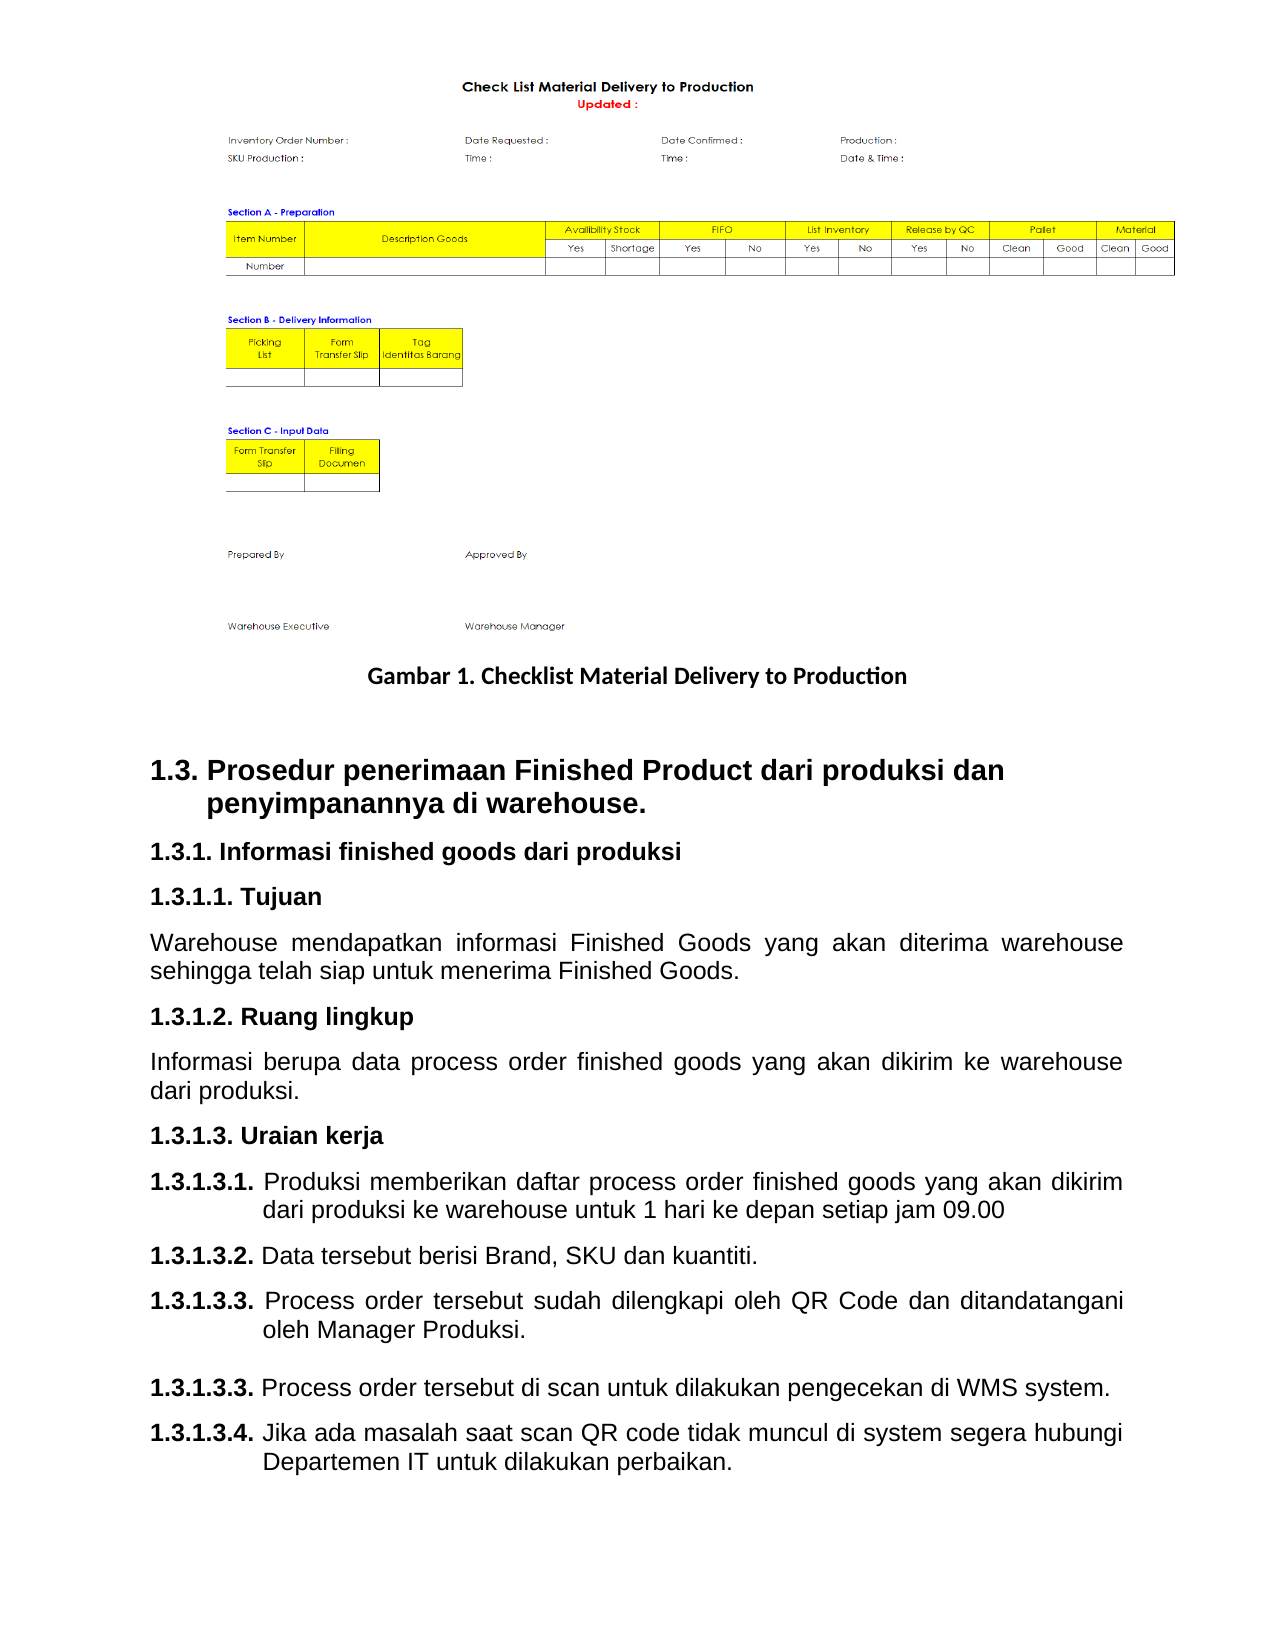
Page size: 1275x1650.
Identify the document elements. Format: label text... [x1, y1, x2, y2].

picture [225, 65, 1195, 644]
text 1.3.1.3.1. Produksi memberikan daftar process order finished goods yang akan dikirim dari produksi ke warehouse untuk 1 hari ke depan setiap jam 09.00 [150, 1167, 1125, 1224]
text 1.3. Prosedur penerimaan Finished Product dari produksi dan penyimpanannya di warehouse. [150, 753, 1125, 820]
text 1.3.1.3.3. Process order tersebut di scan untuk dilakukan pengecekan di WMS system. [150, 1373, 1125, 1401]
text 1.3.1.2. Ruang lingkup [150, 1002, 1125, 1031]
text 1.3.1.3. Uraian kerja [150, 1121, 1125, 1150]
text 1.3.1.3.2. Data tersebut berisi Brand, SKU dan kuantiti. [150, 1241, 1125, 1270]
text 1.3.1. Informasi finished goods dari produksi [150, 837, 1125, 866]
text Gambar 1. Checklist Material Delivery to Production [150, 660, 1125, 691]
text 1.3.1.1. Tujuan [150, 882, 1125, 911]
text 1.3.1.3.3. Process order tersebut sudah dilengkapi oleh QR Code dan ditandatangani oleh Manager Produksi. [150, 1286, 1125, 1344]
text Warehouse mendapatkan informasi Finished Goods yang akan diterima warehouse sehingga telah siap untuk menerima Finished Goods. [150, 928, 1125, 985]
text 1.3.1.3.4. Jika ada masalah saat scan QR code tidak muncul di system segera hubungi Departemen IT untuk dilakukan perbaikan. [150, 1418, 1125, 1476]
text Informasi berupa data process order finished goods yang akan dikirim ke warehouse dari produksi. [150, 1047, 1125, 1105]
